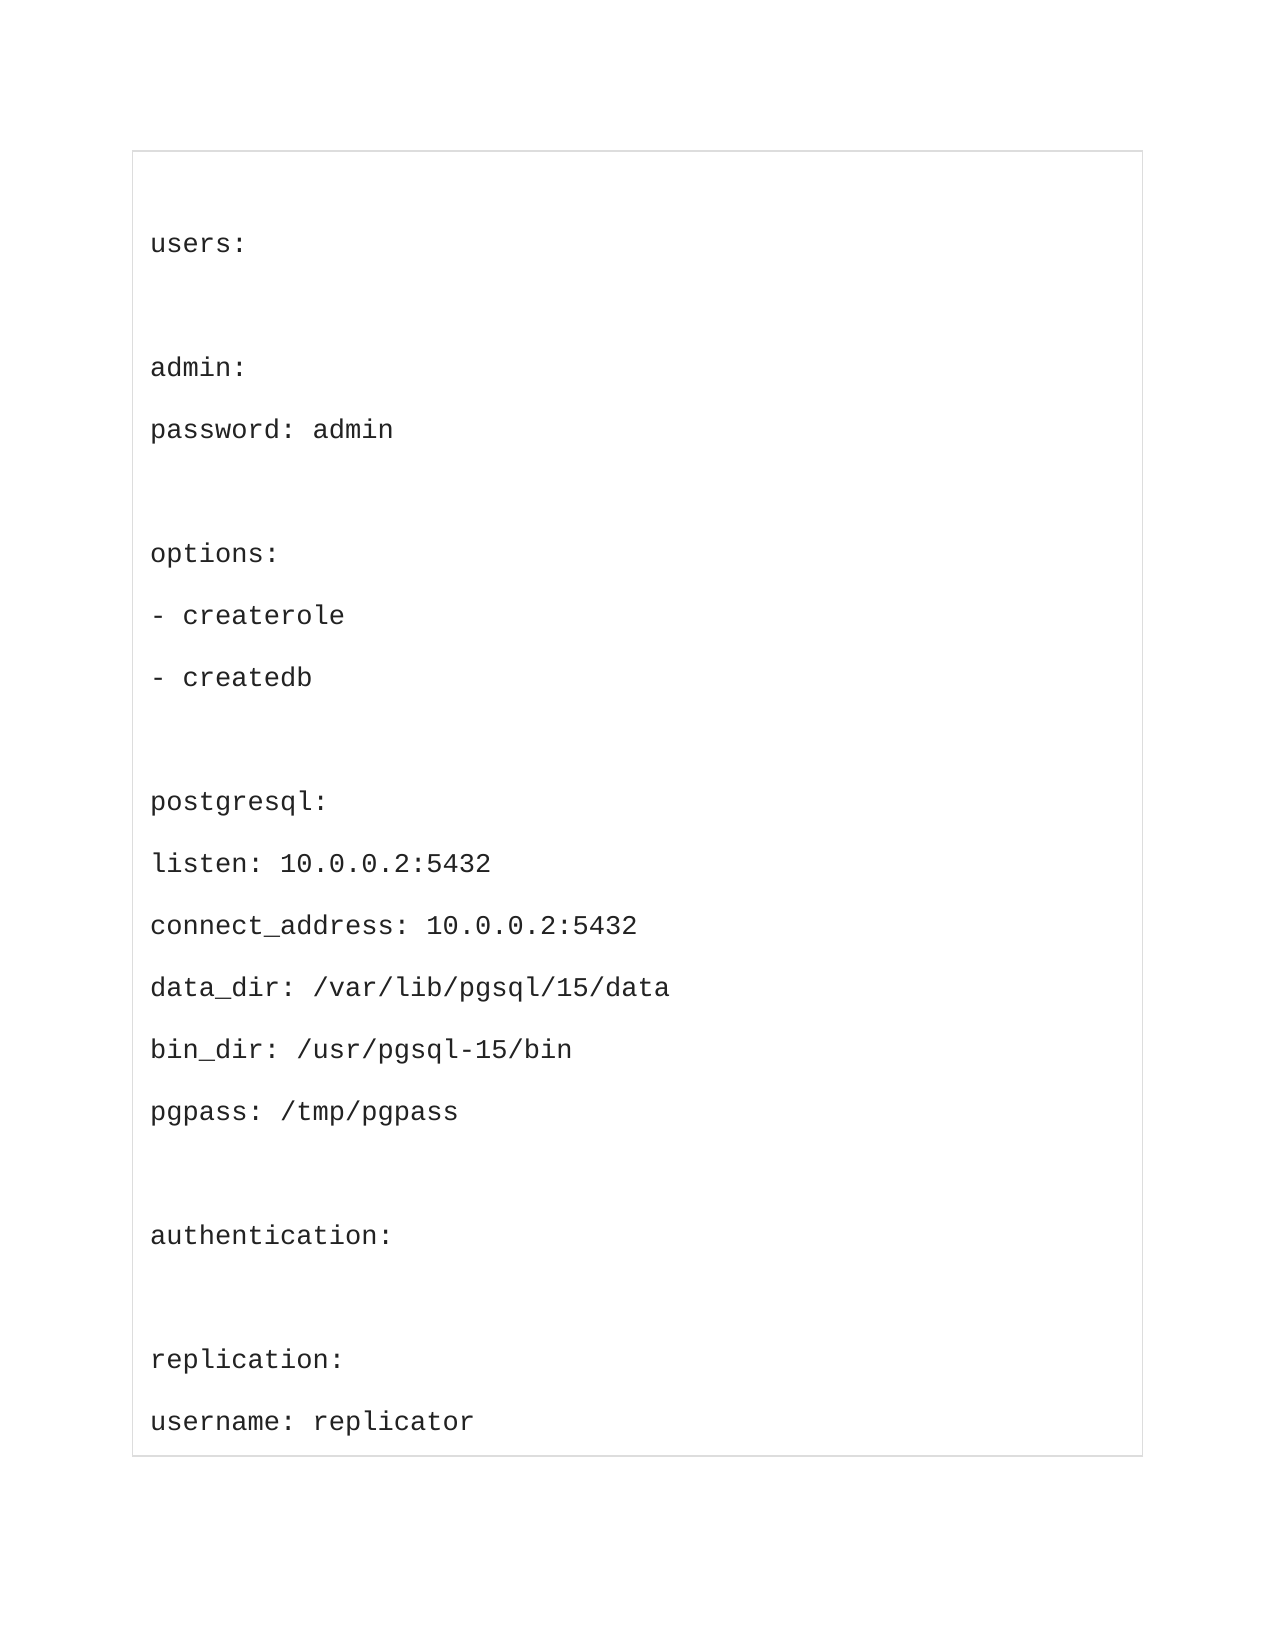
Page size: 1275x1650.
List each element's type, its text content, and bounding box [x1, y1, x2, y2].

text listen: 10.0.0.2:5432 [133, 832, 1142, 881]
text username: replicator [133, 1389, 1142, 1455]
text data_dir: /var/lib/pgsql/15/data [133, 956, 1142, 1005]
text replication: [133, 1328, 1142, 1377]
text users: [133, 212, 1142, 261]
text connect_address: 10.0.0.2:5432 [133, 894, 1142, 943]
text - createrole [133, 584, 1142, 633]
text authentication: [133, 1204, 1142, 1253]
text options: [133, 522, 1142, 571]
text postgresql: [133, 770, 1142, 819]
text pgpass: /tmp/pgpass [133, 1080, 1142, 1129]
text admin: [133, 336, 1142, 385]
text - createdb [133, 646, 1142, 695]
text bin_dir: /usr/pgsql-15/bin [133, 1018, 1142, 1067]
text password: admin [133, 398, 1142, 447]
